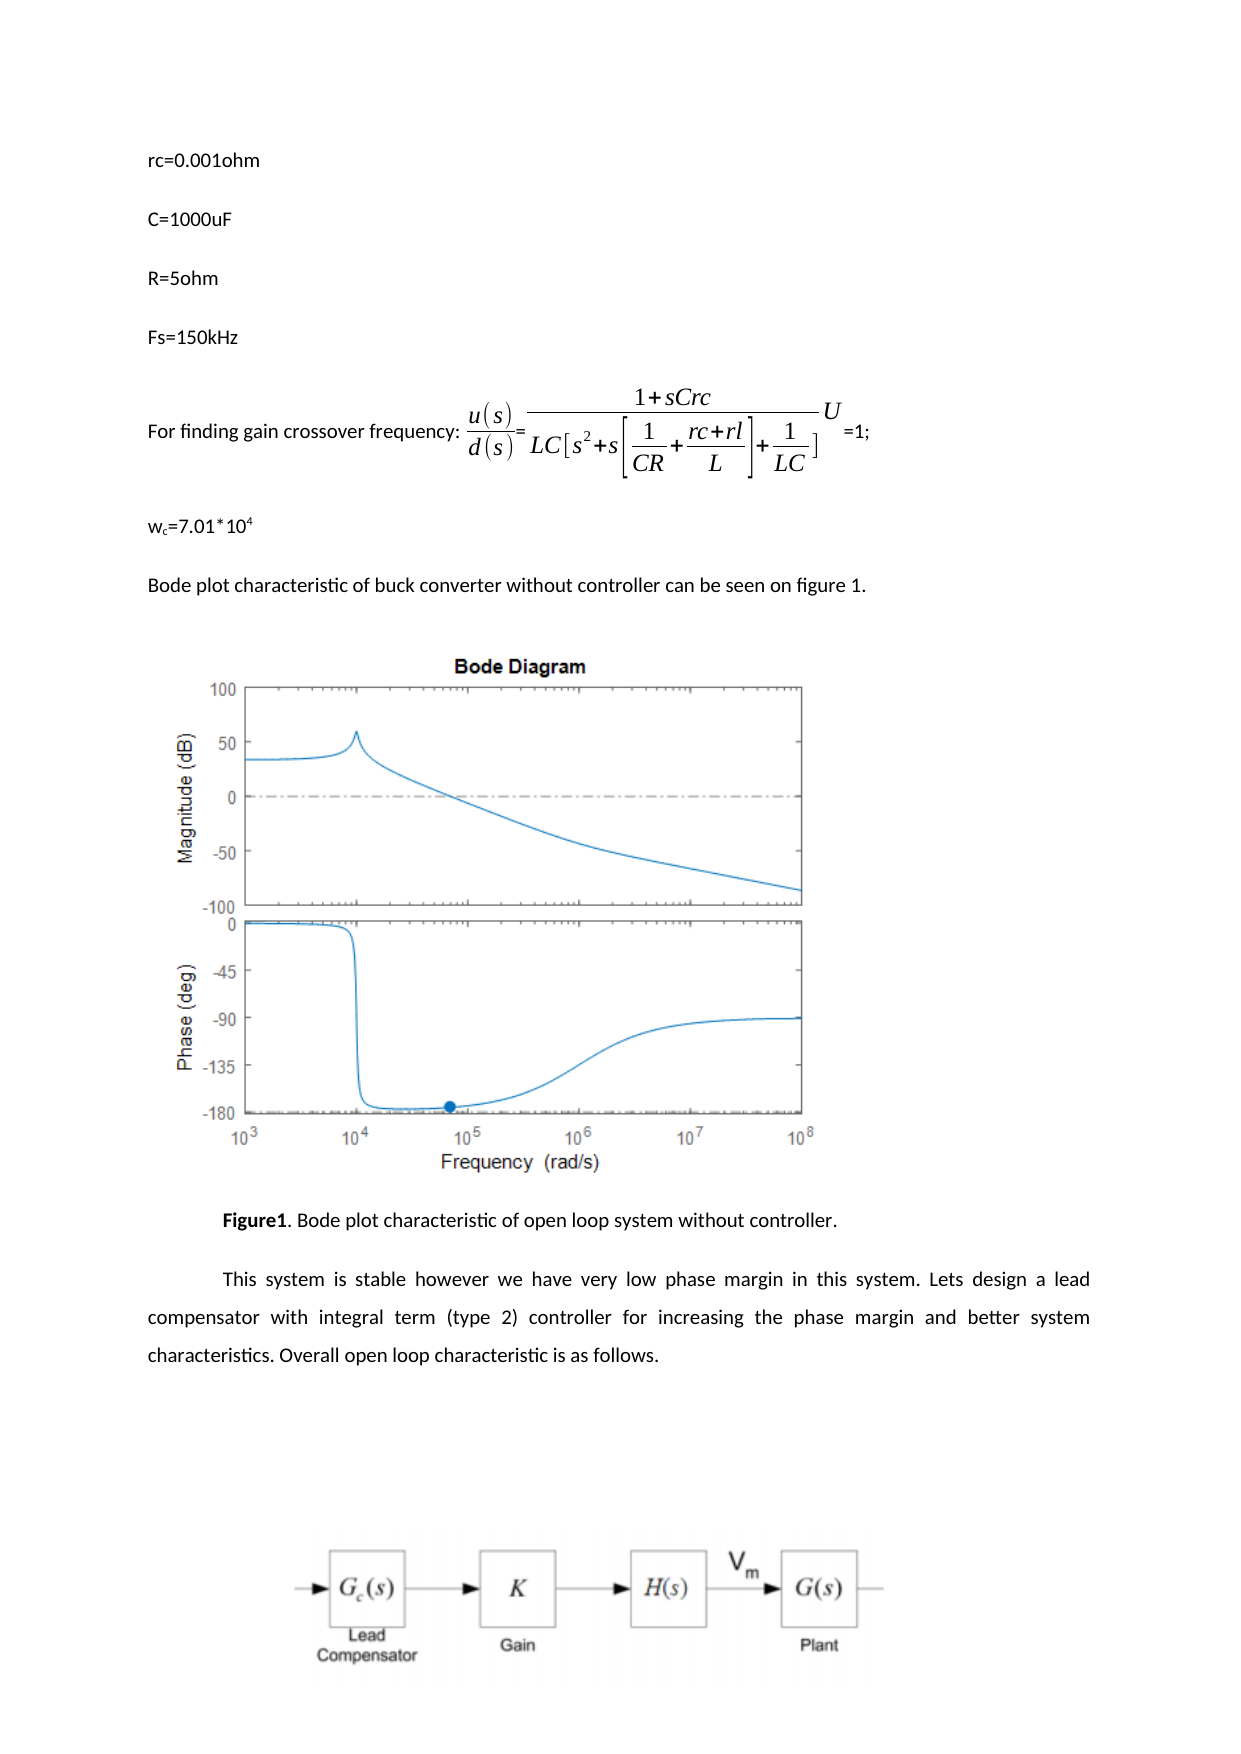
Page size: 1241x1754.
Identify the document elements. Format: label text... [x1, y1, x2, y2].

text For finding gain crossover frequency: ==1; [148, 383, 1093, 479]
text Figure1. Bode plot characteristic of open loop system without controller. [148, 1207, 1093, 1233]
text Fs=150kHz [148, 324, 1093, 350]
picture [292, 1520, 883, 1686]
picture [147, 631, 871, 1174]
text wc=7.01*104 [148, 513, 1093, 538]
text C=1000uF [148, 207, 1093, 232]
text This system is stable however we have very low phase margin in this system. Lets design a lead compensator with integral term (type 2) controller for increasing the phase margin and better system characteristics. Overall open loop characteristic is as follows. [148, 1266, 1093, 1368]
text rc=0.001ohm [148, 148, 1093, 173]
text Bode plot characteristic of buck converter without controller can be seen on figure 1. [148, 572, 1093, 597]
text R=5ohm [148, 266, 1093, 291]
